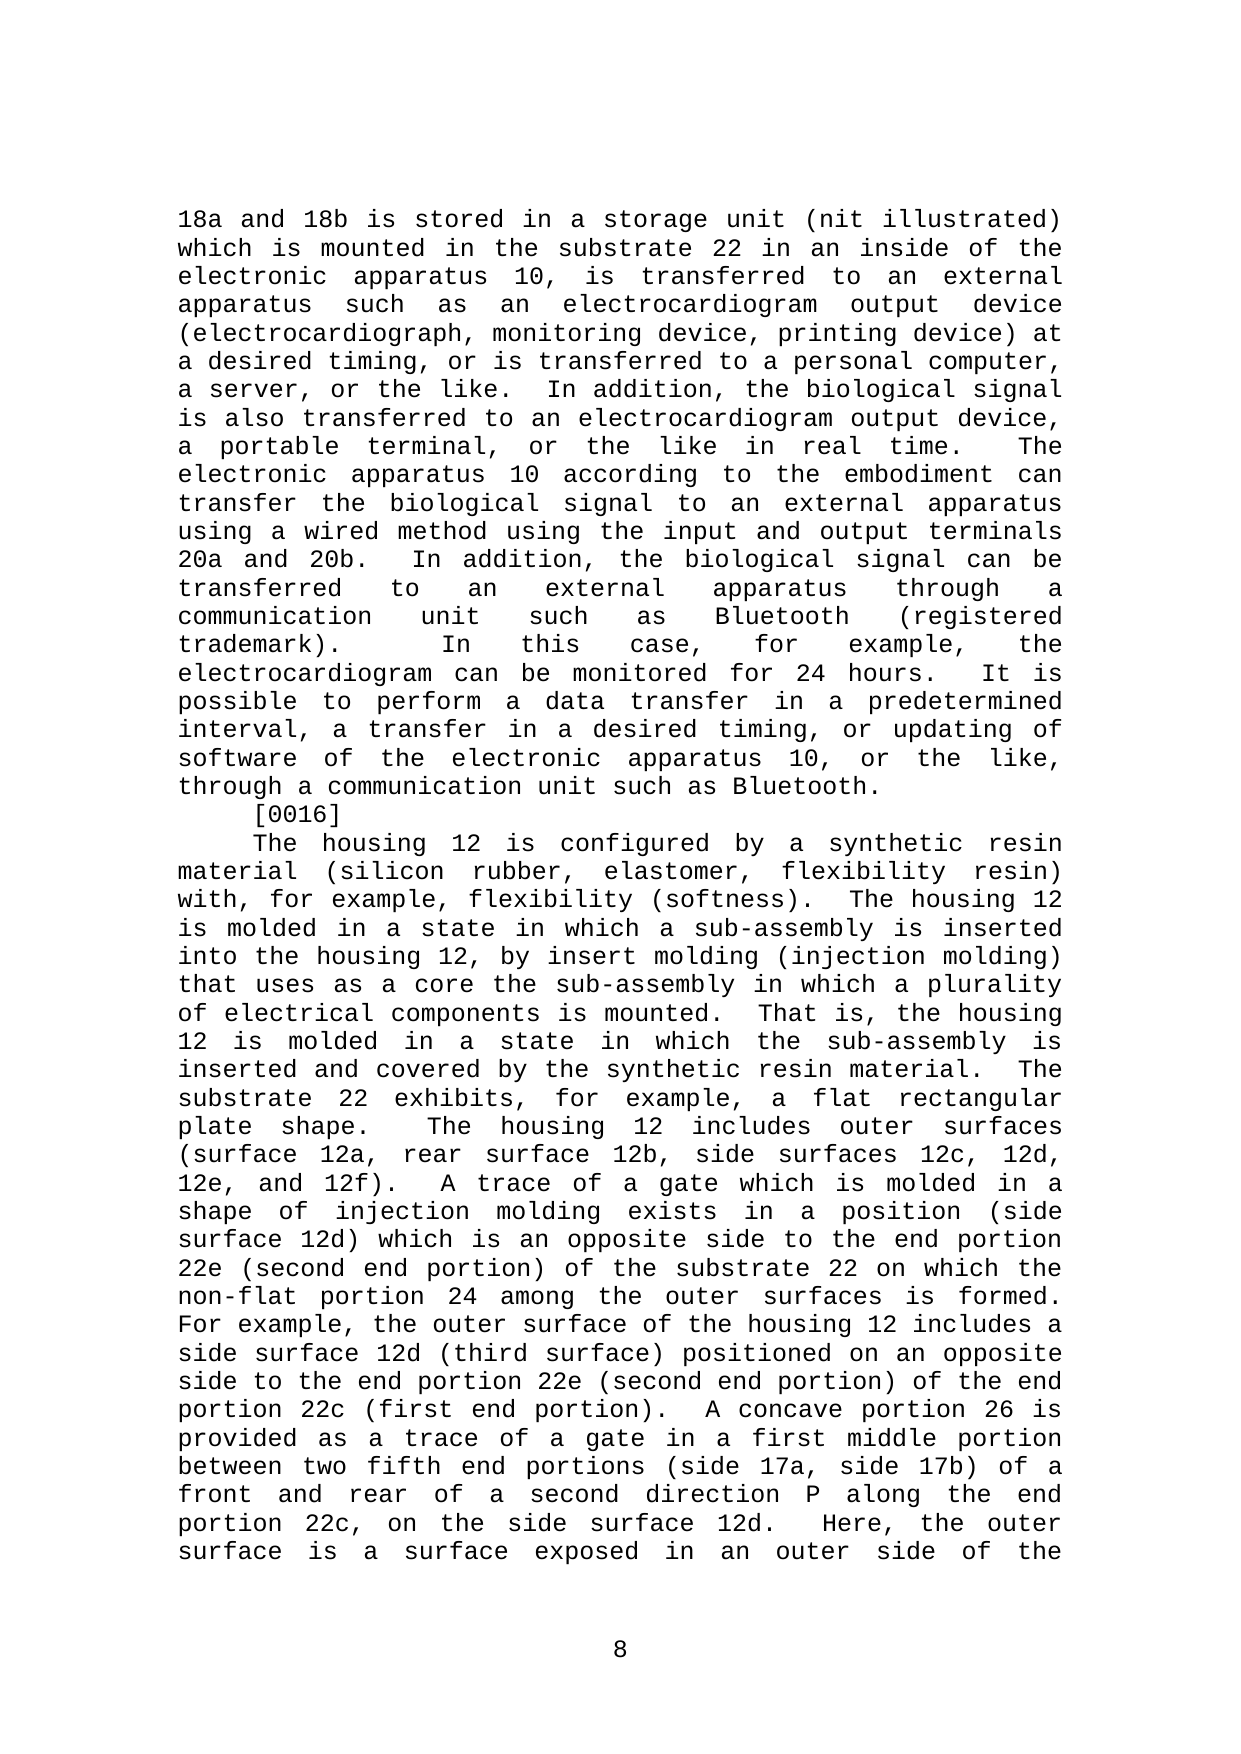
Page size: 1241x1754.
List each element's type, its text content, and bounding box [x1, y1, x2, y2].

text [177, 830, 1063, 1567]
text [0016] [177, 802, 1063, 830]
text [177, 207, 1063, 802]
